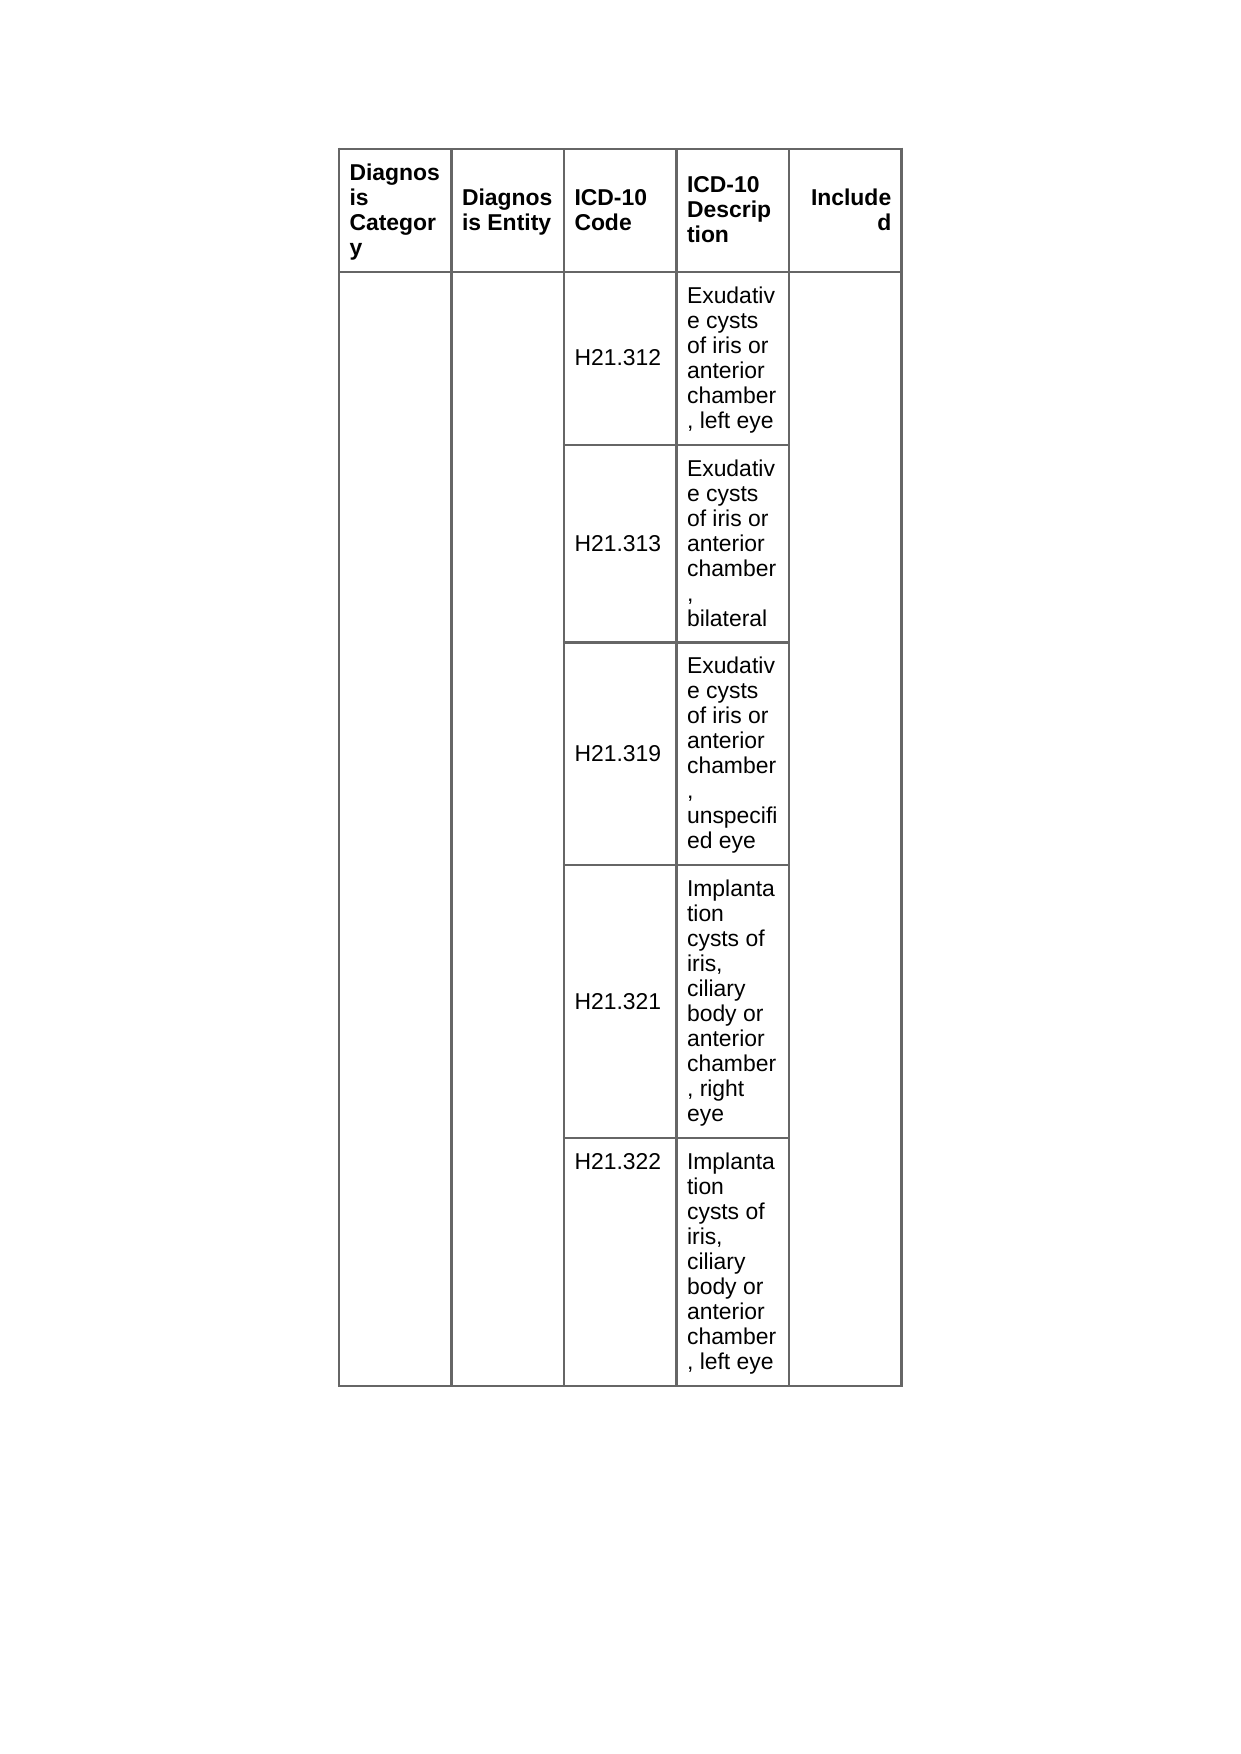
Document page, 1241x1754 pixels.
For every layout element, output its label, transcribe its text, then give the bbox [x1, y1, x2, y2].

table_cell Implantation cysts of iris, ciliary body or anterior chamber, left eye [678, 1139, 788, 1385]
table_header Diagnosis Category [340, 150, 450, 271]
table_cell Exudative cysts of iris or anterior chamber, bilateral [678, 446, 788, 641]
table_header Included [790, 150, 900, 271]
table_header Diagnosis Entity [453, 150, 563, 271]
table_header ICD-10 Code [565, 150, 675, 271]
table_cell H21.312 [565, 273, 675, 443]
table_cell H21.313 [565, 446, 675, 641]
table_cell H21.319 [565, 644, 675, 864]
table_header ICD-10 Description [678, 150, 788, 271]
table_cell H21.322 [565, 1139, 675, 1385]
table_cell H21.321 [565, 866, 675, 1137]
table_cell Exudative cysts of iris or anterior chamber, left eye [678, 273, 788, 443]
table_cell Exudative cysts of iris or anterior chamber, unspecified eye [678, 644, 788, 864]
table_cell Implantation cysts of iris, ciliary body or anterior chamber, right eye [678, 866, 788, 1137]
